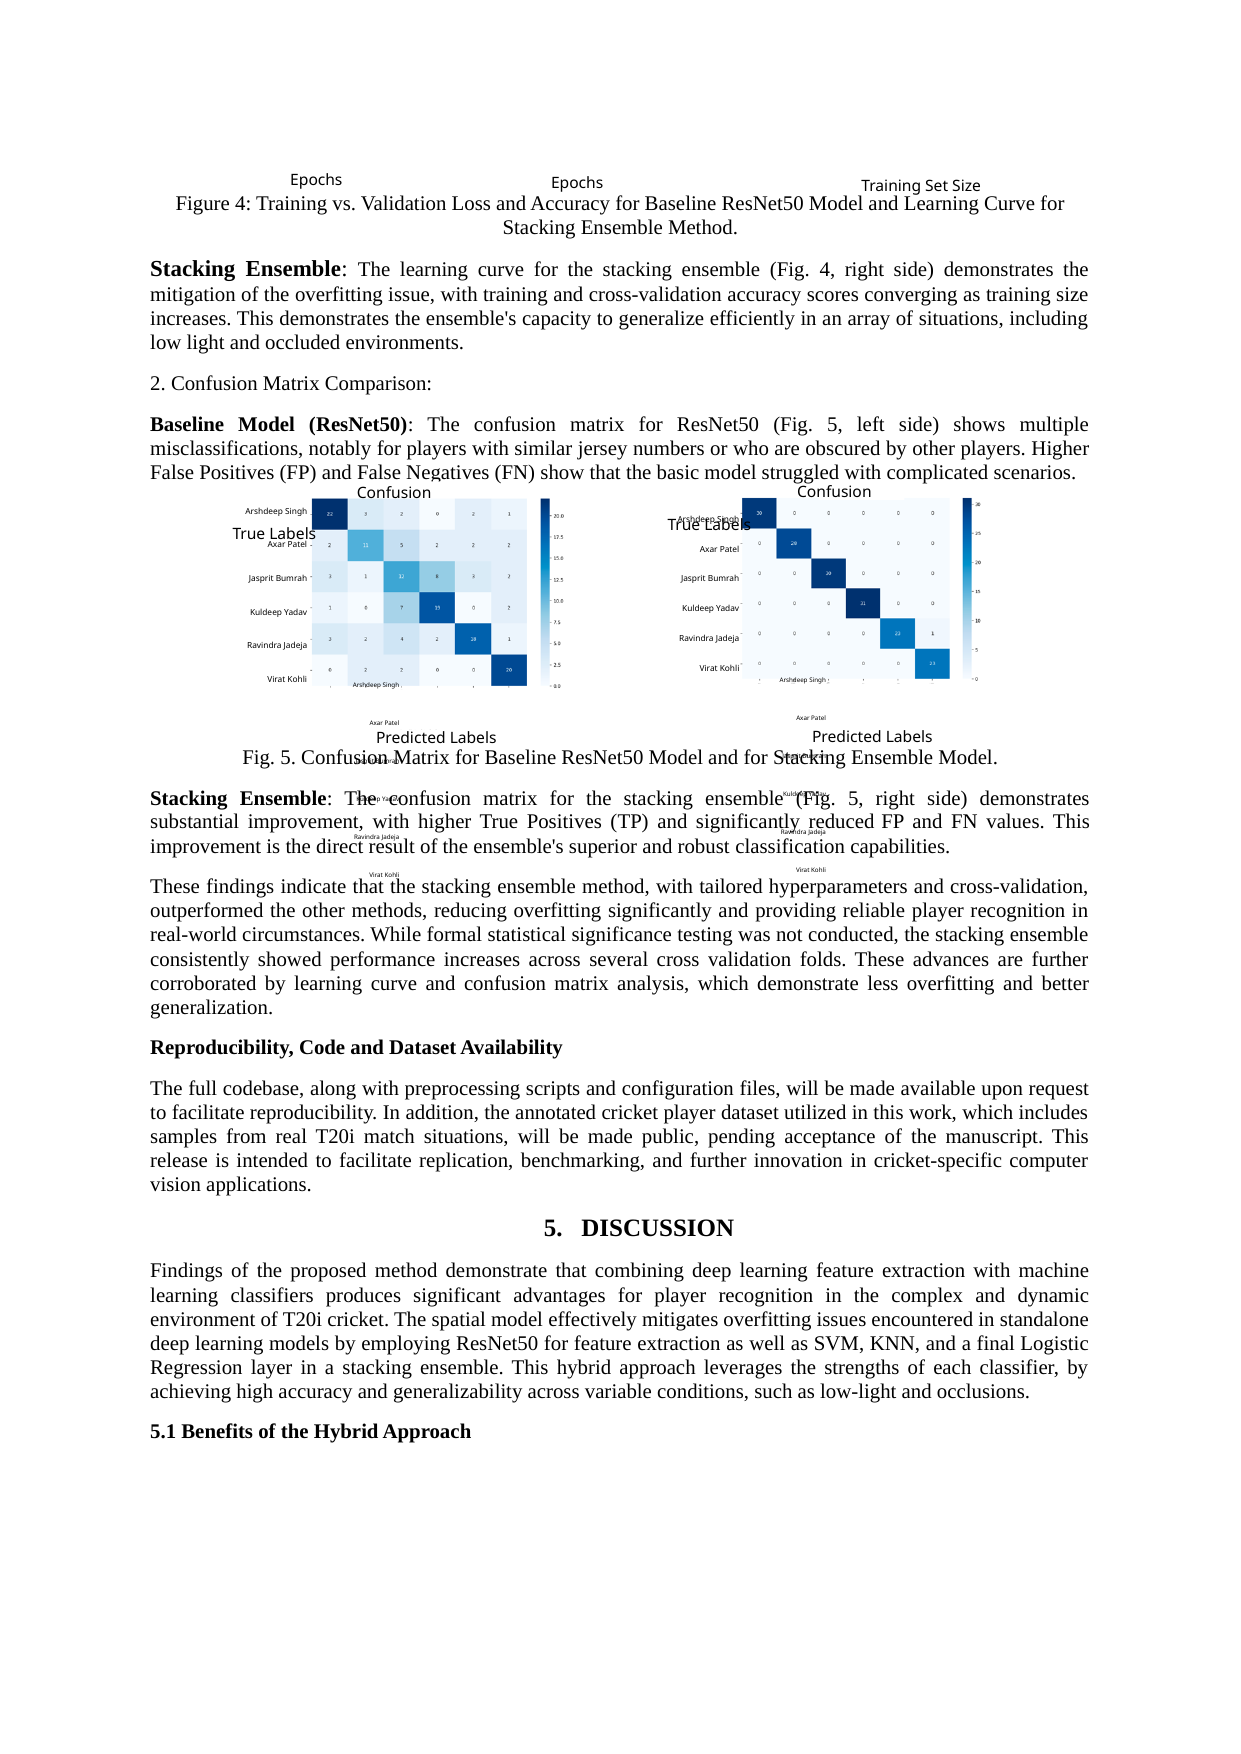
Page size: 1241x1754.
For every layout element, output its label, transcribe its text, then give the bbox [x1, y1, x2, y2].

text Figure 4: Training vs. Validation Loss and Accuracy for Baseline ResNet50 Model and Learning Curve for Stacking Ensemble Method. [150, 191, 1090, 239]
text These findings indicate that the stacking ensemble method, with tailored hyperparameters and cross-validation, outperformed the other methods, reducing overfitting significantly and providing reliable player recognition in real-world circumstances. While formal statistical significance testing was not conducted, the stacking ensemble consistently showed performance increases across several cross validation folds. These advances are further corroborated by learning curve and confusion matrix analysis, which demonstrate less overfitting and better generalization. [150, 874, 1090, 1019]
text 5.1 Benefits of the Hybrid Approach [150, 1419, 1090, 1443]
list DISCUSSION [187, 1213, 1090, 1242]
picture [259, 487, 567, 738]
text Baseline Model (ResNet50): The confusion matrix for ResNet50 (Fig. 5, left side) shows multiple misclassifications, notably for players with similar jersey numbers or who are obscured by other players. Higher False Positives (FP) and False Negatives (FN) show that the basic model struggled with complicated scenarios. [150, 411, 1090, 484]
text Fig. 5. Confusion Matrix for Baseline ResNet50 Model and for Stacking Ensemble Model. [150, 745, 1090, 769]
text Stacking Ensemble: The confusion matrix for the stacking ensemble (Fig. 5, right side) demonstrates substantial improvement, with higher True Positives (TP) and significantly reduced FP and FN values. This improvement is the direct result of the ensemble's superior and robust classification capabilities. [150, 785, 1090, 858]
text Reproducibility, Code and Dataset Availability [150, 1035, 1090, 1059]
text The full codebase, along with preprocessing scripts and configuration files, will be made available upon request to facilitate reproducibility. In addition, the annotated cricket player dataset utilized in this work, which includes samples from real T20i match situations, will be made public, pending acceptance of the manuscript. This release is intended to facilitate replication, benchmarking, and further innovation in cricket-specific computer vision applications. [150, 1076, 1090, 1196]
text Findings of the proposed method demonstrate that combining deep learning feature extraction with machine learning classifiers produces significant advantages for player recognition in the complex and dynamic environment of T20i cricket. The spatial model effectively mitigates overfitting issues encountered in standalone deep learning models by employing ResNet50 for feature extraction as well as SVM, KNN, and a final Logistic Regression layer in a stacking ensemble. This hybrid approach leverages the strengths of each classifier, by achieving high accuracy and generalizability across variable conditions, such as low-light and occlusions. [150, 1258, 1090, 1403]
picture [692, 488, 982, 728]
text 2. Confusion Matrix Comparison: [150, 371, 1090, 395]
text Stacking Ensemble: The learning curve for the stacking ensemble (Fig. 4, right side) demonstrates the mitigation of the overfitting issue, with training and cross-validation accuracy scores converging as training size increases. This demonstrates the ensemble's capacity to generalize efficiently in an array of situations, including low light and occluded environments. [150, 256, 1090, 354]
